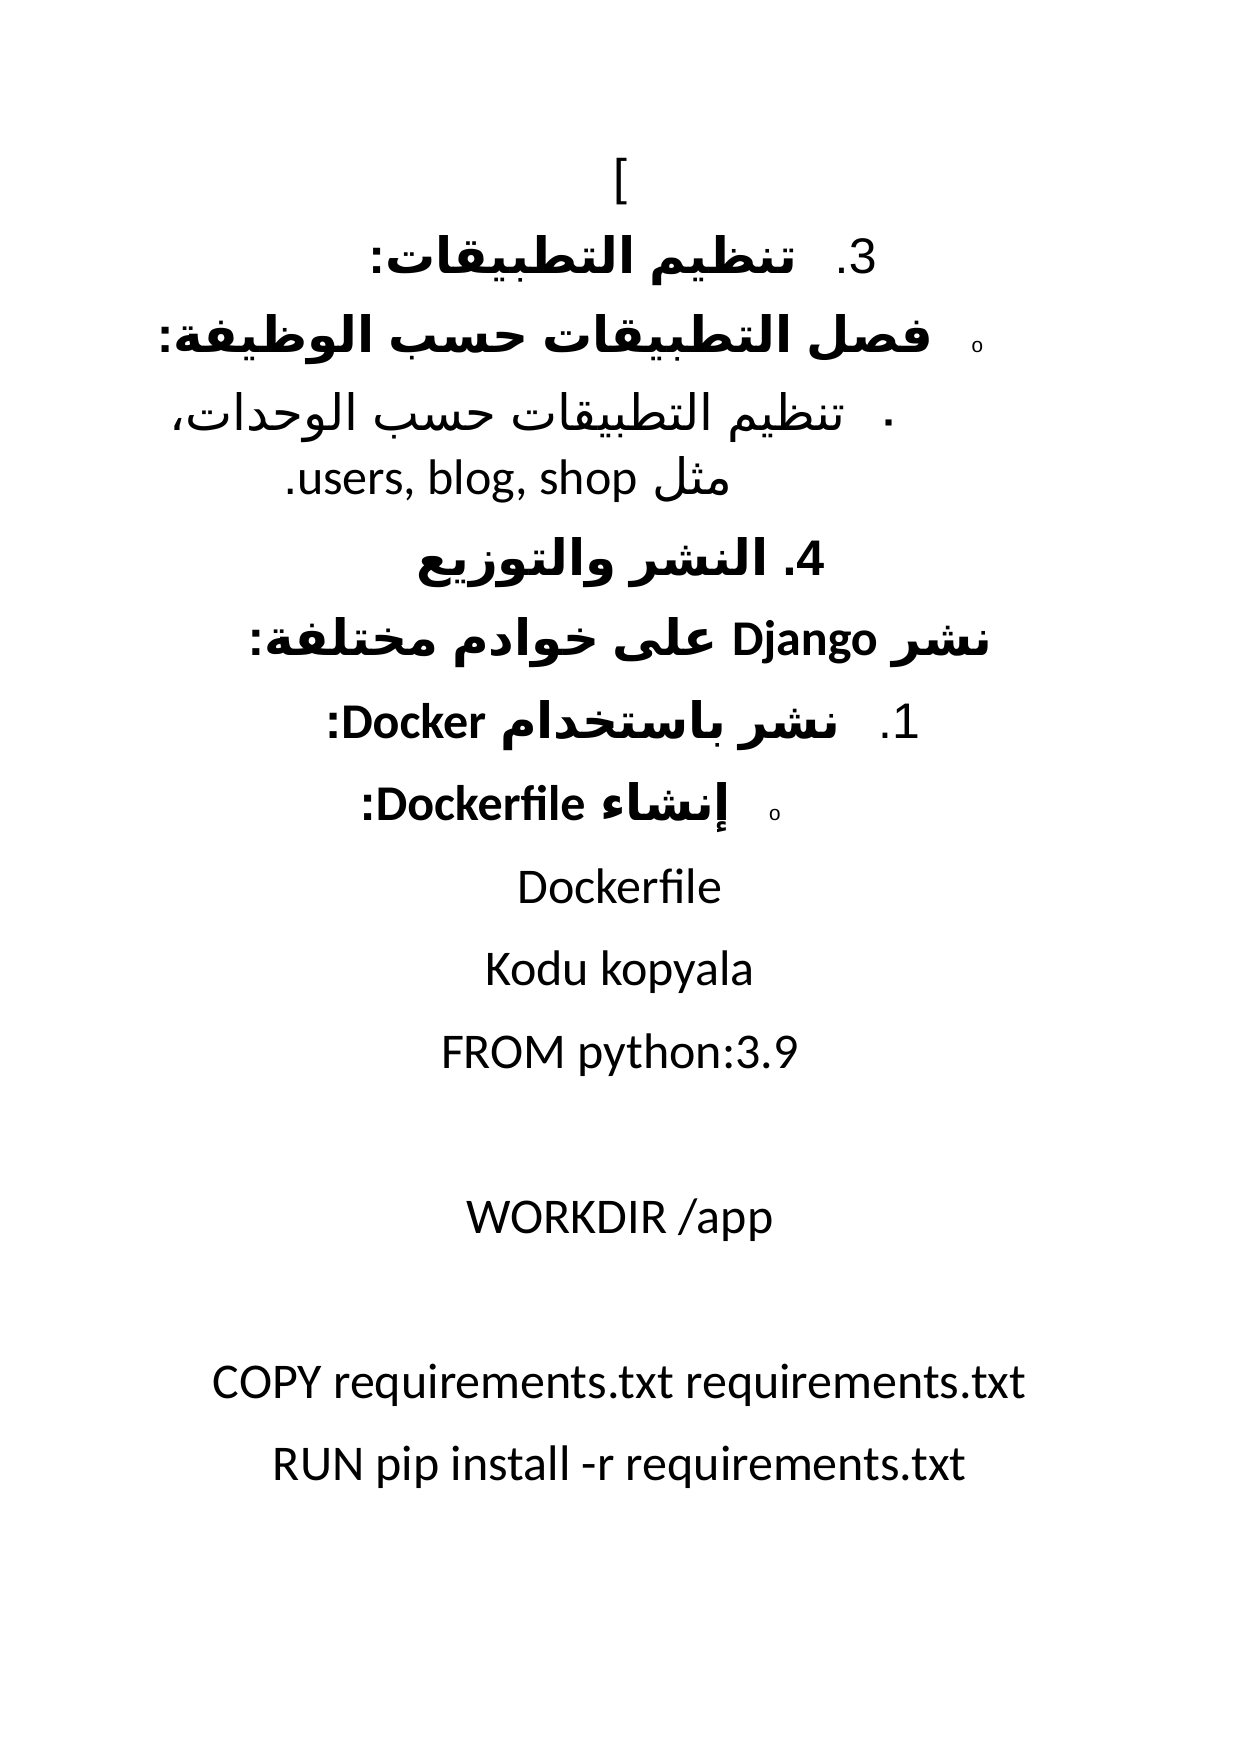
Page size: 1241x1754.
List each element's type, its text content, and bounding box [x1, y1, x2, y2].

text COPY requirements.txt requirements.txt [148, 1350, 1093, 1411]
list إنشاء Dockerfile: [148, 772, 980, 833]
list نشر باستخدام Docker: [148, 690, 1055, 751]
list تنظيم التطبيقات حسب الوحدات، مثل users, blog, shop. [148, 384, 905, 507]
text ] [148, 148, 1093, 205]
text WORKDIR /app [148, 1185, 1093, 1246]
text Kodu kopyala [148, 937, 1093, 998]
text 4. النشر والتوزيع [148, 528, 1093, 586]
text FROM python:3.9 [148, 1020, 1093, 1081]
text RUN pip install -r requirements.txt [148, 1432, 1093, 1493]
text Dockerfile [148, 855, 1093, 916]
list فصل التطبيقات حسب الوظيفة: [148, 305, 980, 363]
text نشر Django على خوادم مختلفة: [148, 607, 1093, 668]
list تنظيم التطبيقات: [148, 226, 1055, 284]
